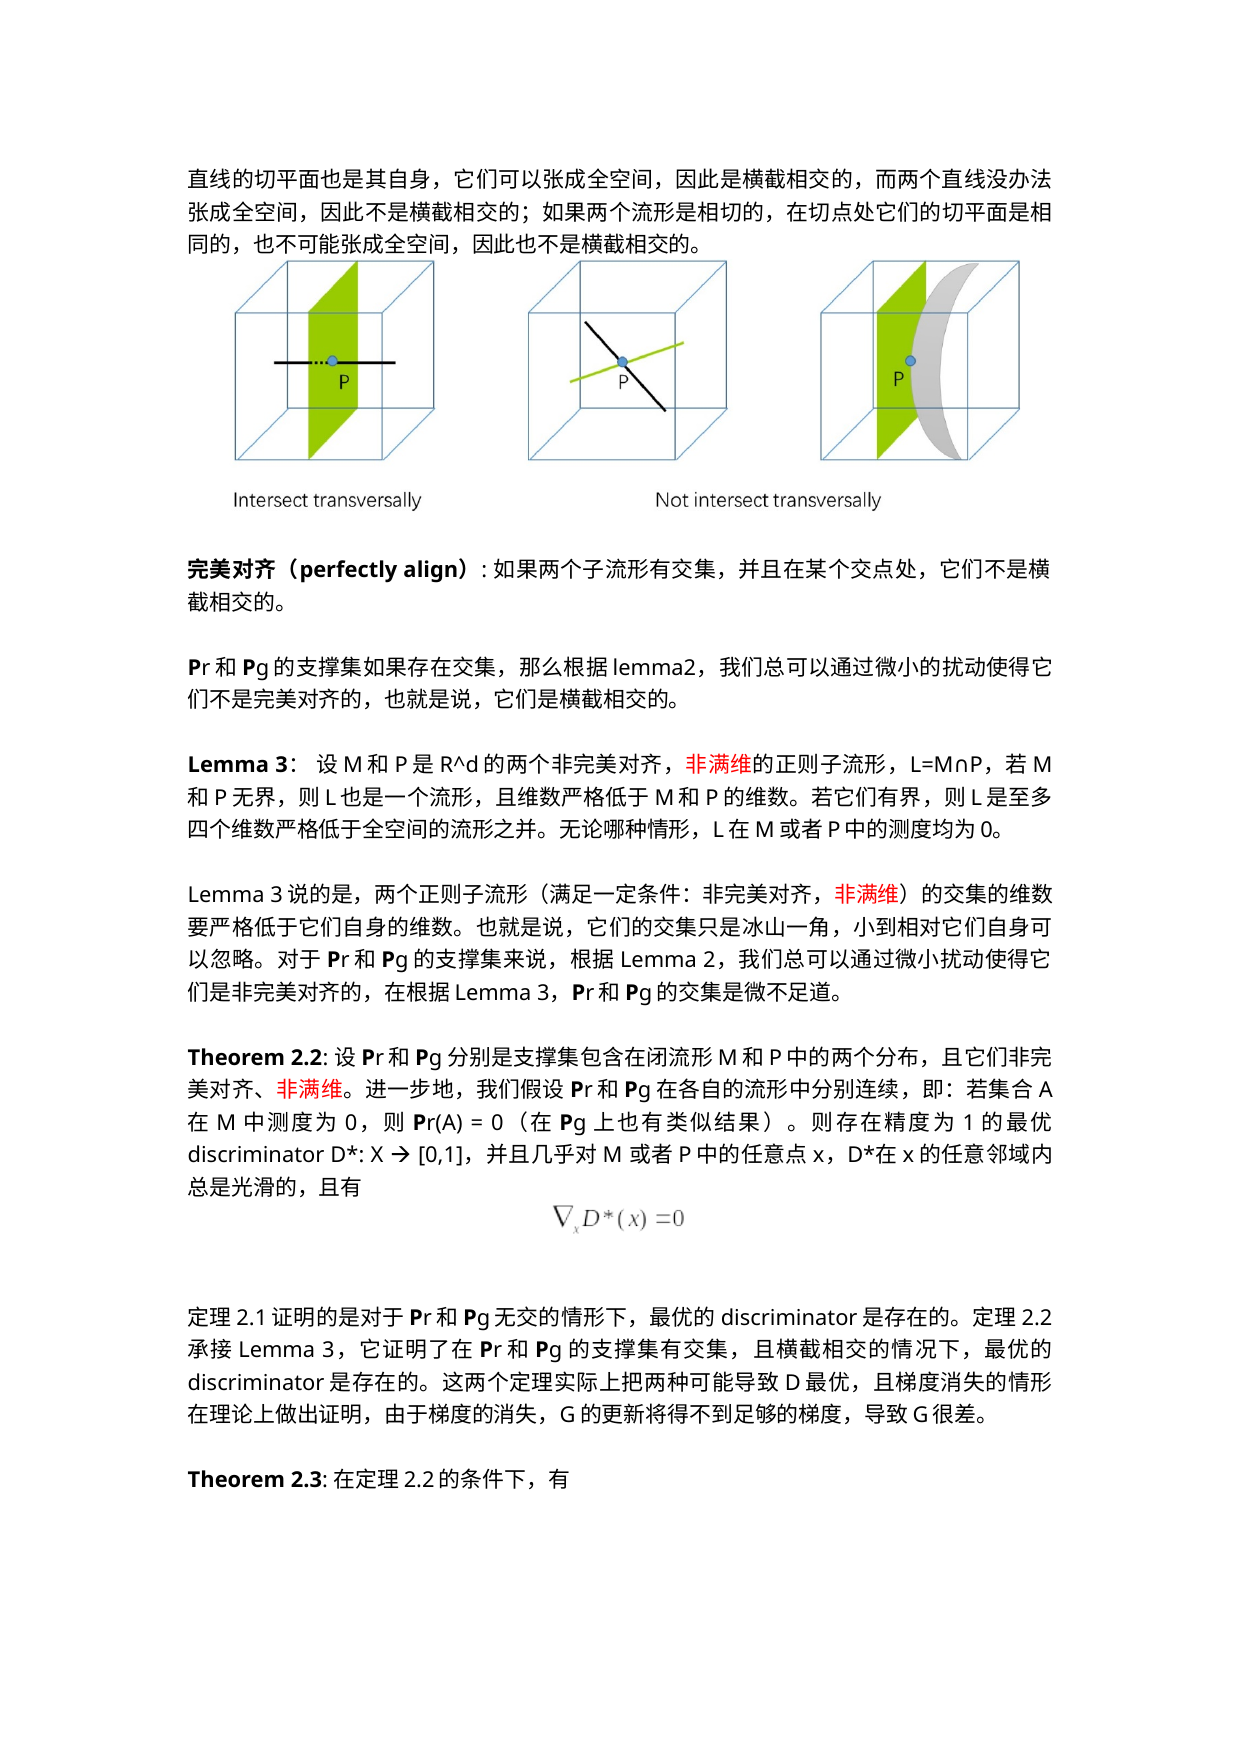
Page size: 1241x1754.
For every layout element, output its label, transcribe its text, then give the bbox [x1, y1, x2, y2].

text Theorem 2.2: 设Pr和Pg分别是支撑集包含在闭流形M和P中的两个分布，且它们非完美对齐、非满维。进一步地，我们假设Pr和Pg在各自的流形中分别连续，即：若集合A在M中测度为0，则Pr(A) = 0（在Pg上也有类似结果）。则存在精度为1的最优discriminator D*: X [0,1]，并且几乎对M 或者P中的任意点x，D*在x的任意邻域内总是光滑的，且有 [187, 1039, 1053, 1202]
picture [220, 259, 1020, 524]
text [187, 162, 1053, 259]
text 定理2.1证明的是对于Pr和Pg无交的情形下，最优的discriminator是存在的。定理2.2承接Lemma 3，它证明了在Pr和Pg的支撑集有交集，且横截相交的情况下，最优的discriminator是存在的。这两个定理实际上把两种可能导致D最优，且梯度消失的情形在理论上做出证明，由于梯度的消失，G的更新将得不到足够的梯度，导致G很差。 [187, 1299, 1053, 1429]
text Lemma 3说的是，两个正则子流形（满足一定条件：非完美对齐，非满维）的交集的维数要严格低于它们自身的维数。也就是说，它们的交集只是冰山一角，小到相对它们自身可以忽略。对于Pr和Pg的支撑集来说，根据Lemma 2，我们总可以通过微小扰动使得它们是非完美对齐的，在根据Lemma 3，Pr和Pg的交集是微不足道。 [187, 877, 1053, 1007]
text Theorem 2.3: 在定理2.2的条件下，有 [187, 1462, 1053, 1494]
text Lemma 3： 设M和P是R^d的两个非完美对齐，非满维的正则子流形，L=M∩P，若M和P无界，则L也是一个流形，且维数严格低于M和P的维数。若它们有界，则L是至多四个维数严格低于全空间的流形之并。无论哪种情形，L在M或者P中的测度均为0。 [187, 747, 1053, 844]
text Pr和Pg的支撑集如果存在交集，那么根据lemma2，我们总可以通过微小的扰动使得它们不是完美对齐的，也就是说，它们是横截相交的。 [187, 649, 1053, 714]
text 完美对齐（perfectly align）: 如果两个子流形有交集，并且在某个交点处，它们不是横截相交的。 [187, 552, 1053, 617]
